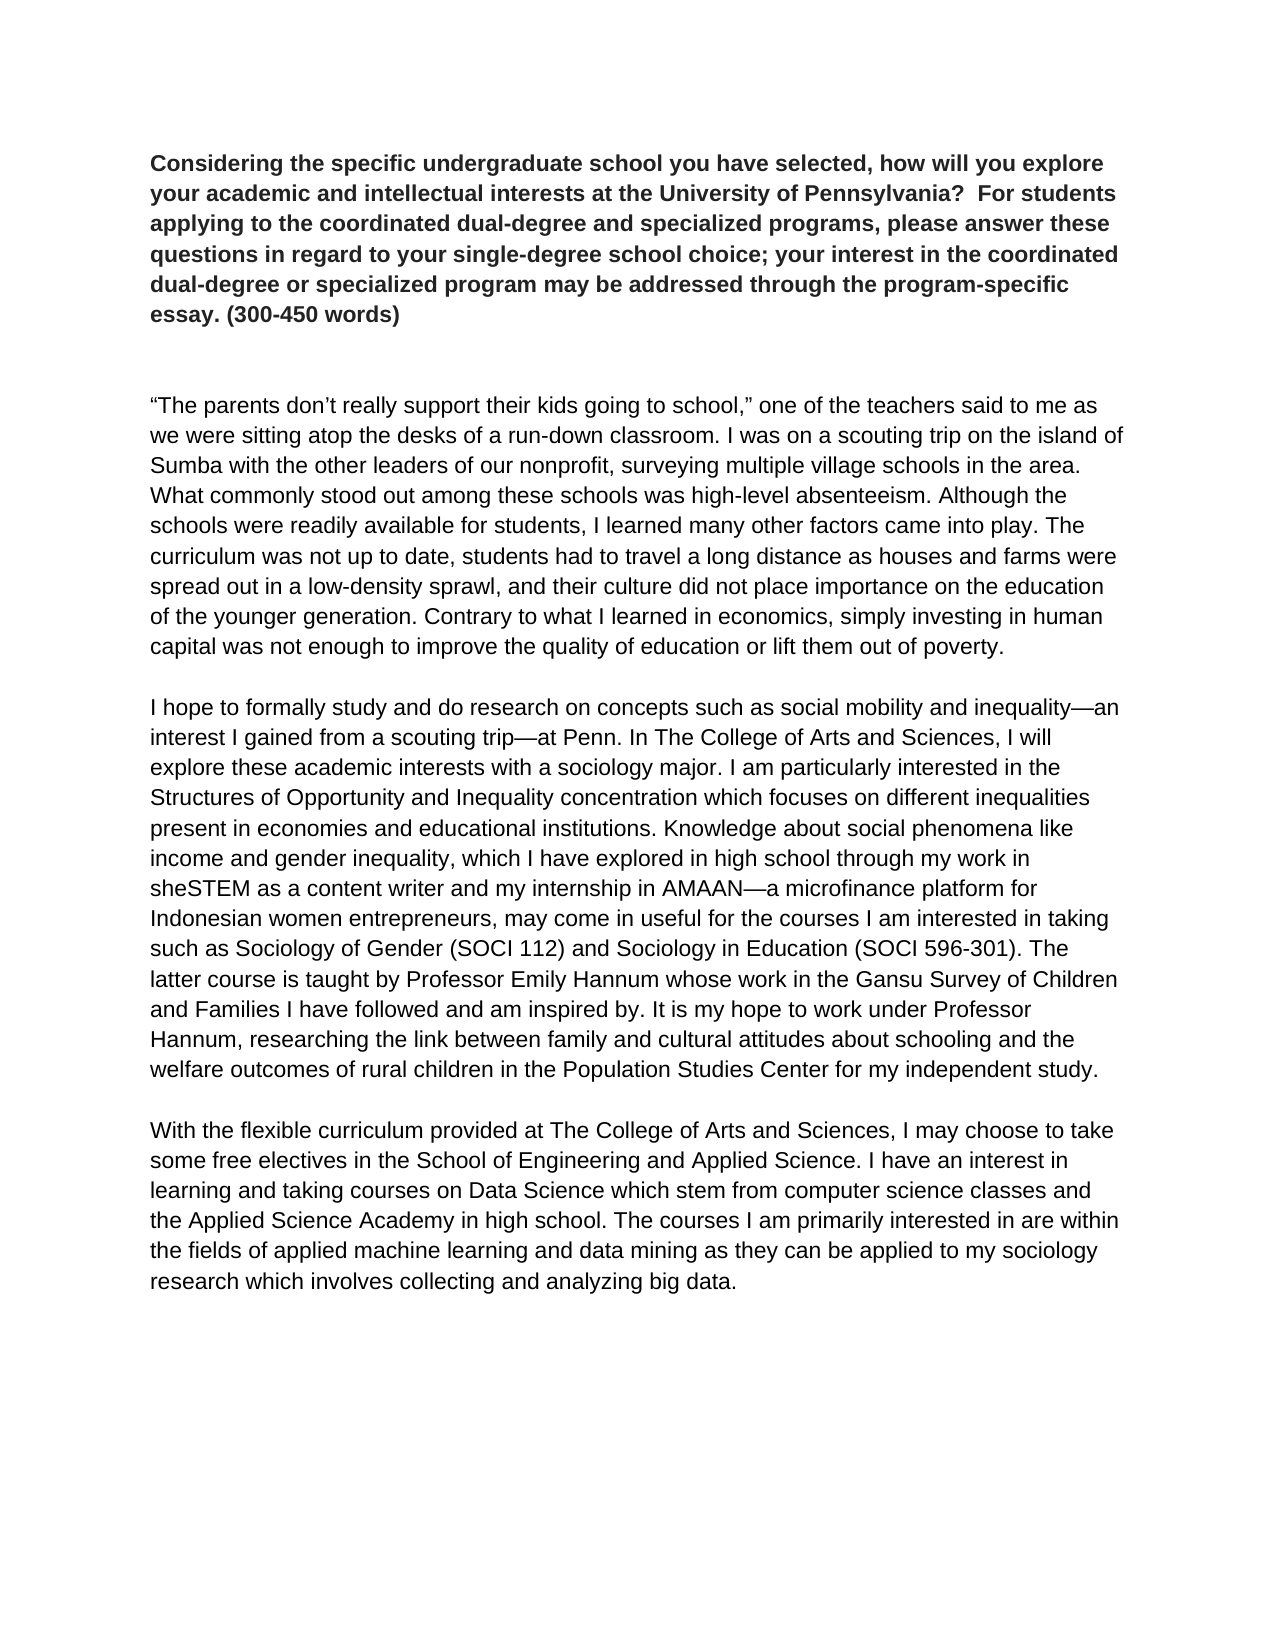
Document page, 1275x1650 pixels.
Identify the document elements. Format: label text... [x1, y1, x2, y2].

text Considering the specific undergraduate school you have selected, how will you explore your academic and intellectual interests at the University of Pennsylvania? For students applying to the coordinated dual-degree and specialized programs, please answer these questions in regard to your single-degree school choice; your interest in the coordinated dual-degree or specialized program may be addressed through the program-specific essay. (300-450 words) [150, 150, 1125, 327]
text “The parents don’t really support their kids going to school,” one of the teachers said to me as we were sitting atop the desks of a run-down classroom. I was on a scouting trip on the island of Sumba with the other leaders of our nonprofit, surveying multiple village schools in the area. What commonly stood out among these schools was high-level absenteeism. Although the schools were readily available for students, I learned many other factors came into play. The curriculum was not up to date, students had to travel a long distance as houses and farms were spread out in a low-density sprawl, and their culture did not place importance on the education of the younger generation. Contrary to what I learned in economics, simply investing in human capital was not enough to improve the quality of education or lift them out of poverty. [150, 392, 1125, 660]
text I hope to formally study and do research on concepts such as social mobility and inequality—an interest I gained from a scouting trip—at Penn. In The College of Arts and Sciences, I will explore these academic interests with a sociology major. I am particularly interested in the Structures of Opportunity and Inequality concentration which focuses on different inequalities present in economies and educational institutions. Knowledge about social phenomena like income and gender inequality, which I have explored in high school through my work in sheSTEM as a content writer and my internship in AMAAN—a microfinance platform for Indonesian women entrepreneurs, may come in useful for the courses I am interested in taking such as Sociology of Gender (SOCI 112) and Sociology in Education (SOCI 596-301). The latter course is taught by Professor Emily Hannum whose work in the Gansu Survey of Children and Families I have followed and am inspired by. It is my hope to work under Professor Hannum, researching the link between family and cultural attitudes about schooling and the welfare outcomes of rural children in the Population Studies Center for my independent study. [150, 694, 1125, 1083]
text With the flexible curriculum provided at The College of Arts and Sciences, I may choose to take some free electives in the School of Engineering and Applied Science. I have an interest in learning and taking courses on Data Science which stem from computer science classes and the Applied Science Academy in high school. The courses I am primarily interested in are within the fields of applied machine learning and data mining as they can be applied to my sociology research which involves collecting and analyzing big data. [150, 1117, 1125, 1294]
